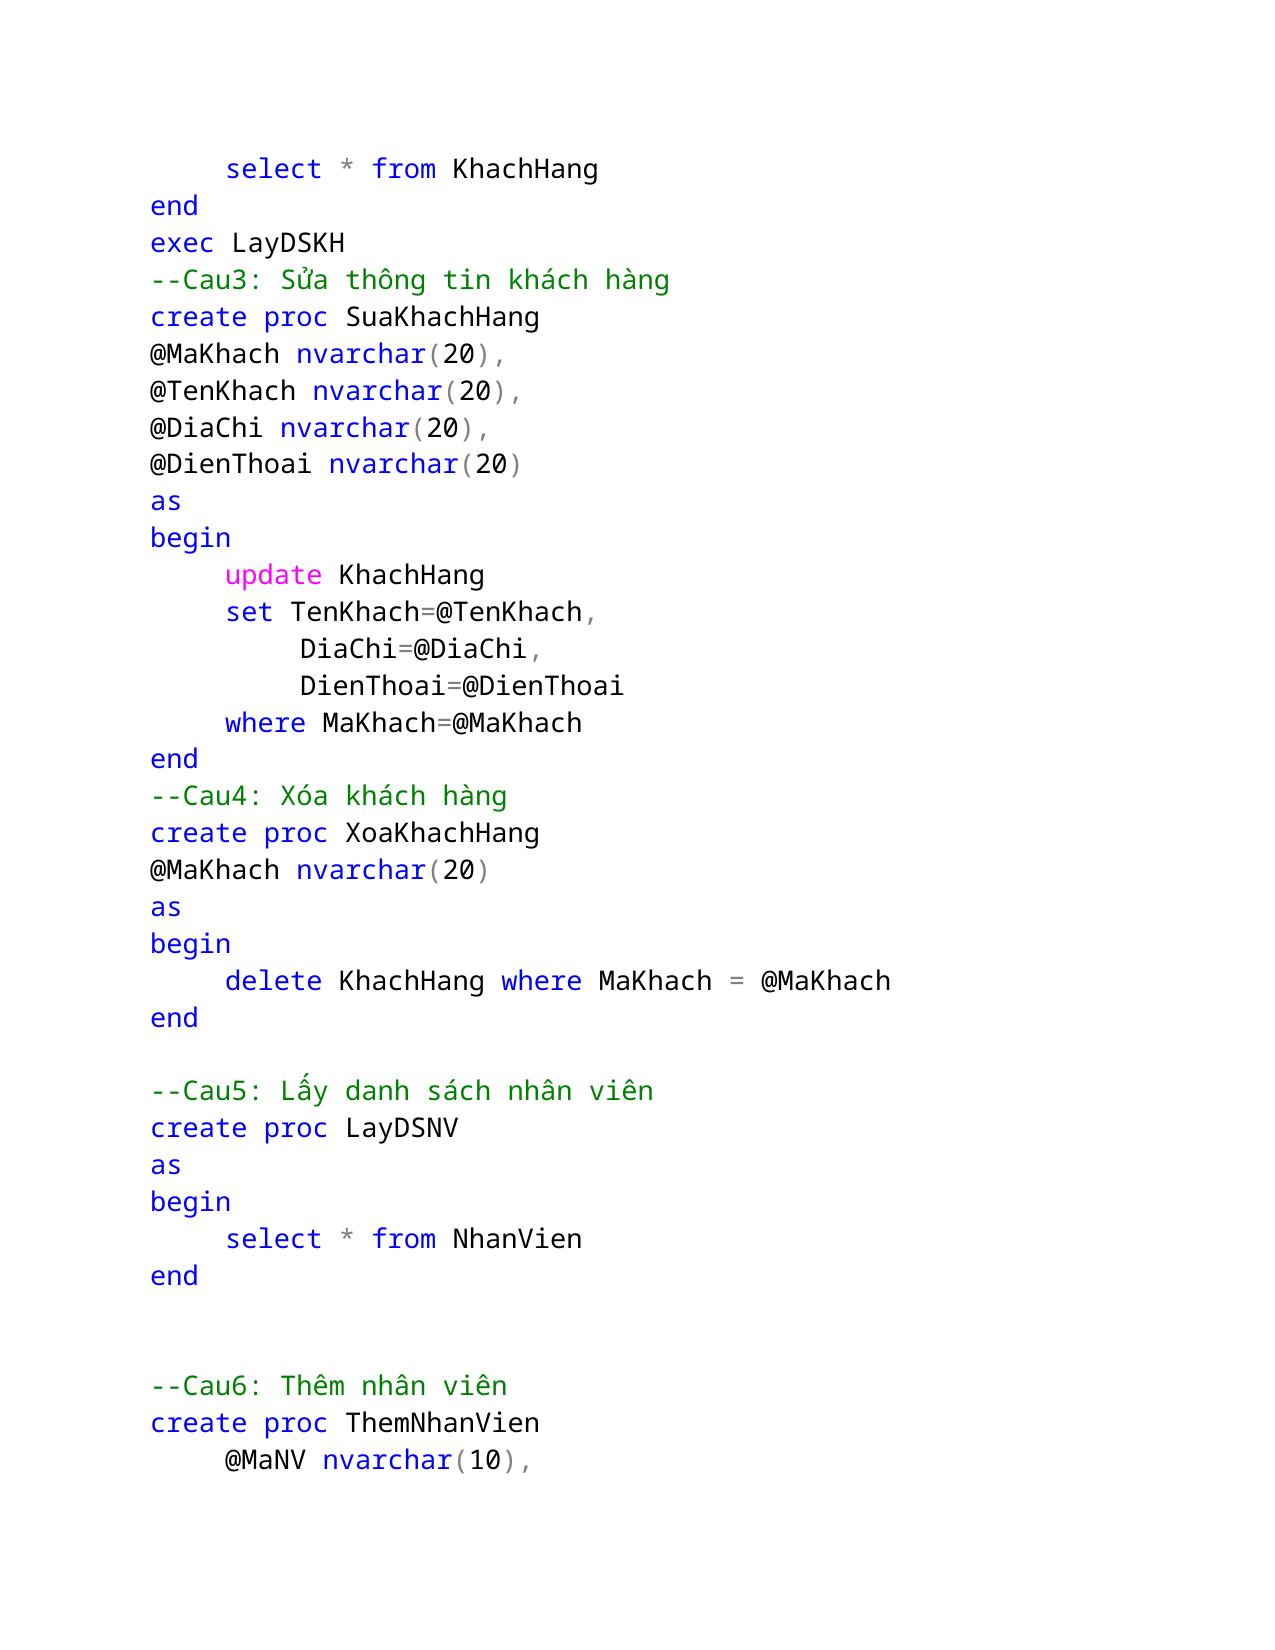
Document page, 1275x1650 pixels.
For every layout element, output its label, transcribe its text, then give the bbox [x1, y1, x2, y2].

text begin [150, 519, 1125, 556]
text create proc ThemNhanVien [150, 1404, 1125, 1441]
text --Cau3: Sửa thông tin khách hàng [150, 261, 1125, 297]
text end [150, 998, 1125, 1035]
text begin [150, 924, 1125, 961]
text create proc SuaKhachHang [150, 297, 1125, 334]
text @MaKhach nvarchar(20), [150, 334, 1125, 371]
text end [150, 187, 1125, 224]
text DienThoai=@DienThoai [150, 666, 1125, 703]
text delete KhachHang where MaKhach = @MaKhach [150, 961, 1125, 998]
text @DiaChi nvarchar(20), [150, 408, 1125, 445]
text @DienThoai nvarchar(20) [150, 445, 1125, 482]
text @TenKhach nvarchar(20), [150, 371, 1125, 408]
text end [150, 1256, 1125, 1293]
text --Cau6: Thêm nhân viên [150, 1367, 1125, 1404]
text @MaKhach nvarchar(20) [150, 851, 1125, 887]
text where MaKhach=@MaKhach [150, 703, 1125, 740]
text as [150, 887, 1125, 924]
text create proc XoaKhachHang [150, 814, 1125, 851]
text as [150, 1146, 1125, 1182]
text exec LayDSKH [150, 224, 1125, 261]
text DiaChi=@DiaChi, [150, 629, 1125, 666]
text set TenKhach=@TenKhach, [150, 592, 1125, 629]
text end [150, 740, 1125, 777]
text --Cau5: Lấy danh sách nhân viên [150, 1072, 1125, 1109]
text select * from NhanVien [150, 1219, 1125, 1256]
text @MaNV nvarchar(10), [150, 1441, 1125, 1477]
text select * from KhachHang [150, 150, 1125, 187]
text update KhachHang [150, 556, 1125, 592]
text begin [150, 1182, 1125, 1219]
text create proc LayDSNV [150, 1109, 1125, 1146]
text as [150, 482, 1125, 519]
text --Cau4: Xóa khách hàng [150, 777, 1125, 814]
